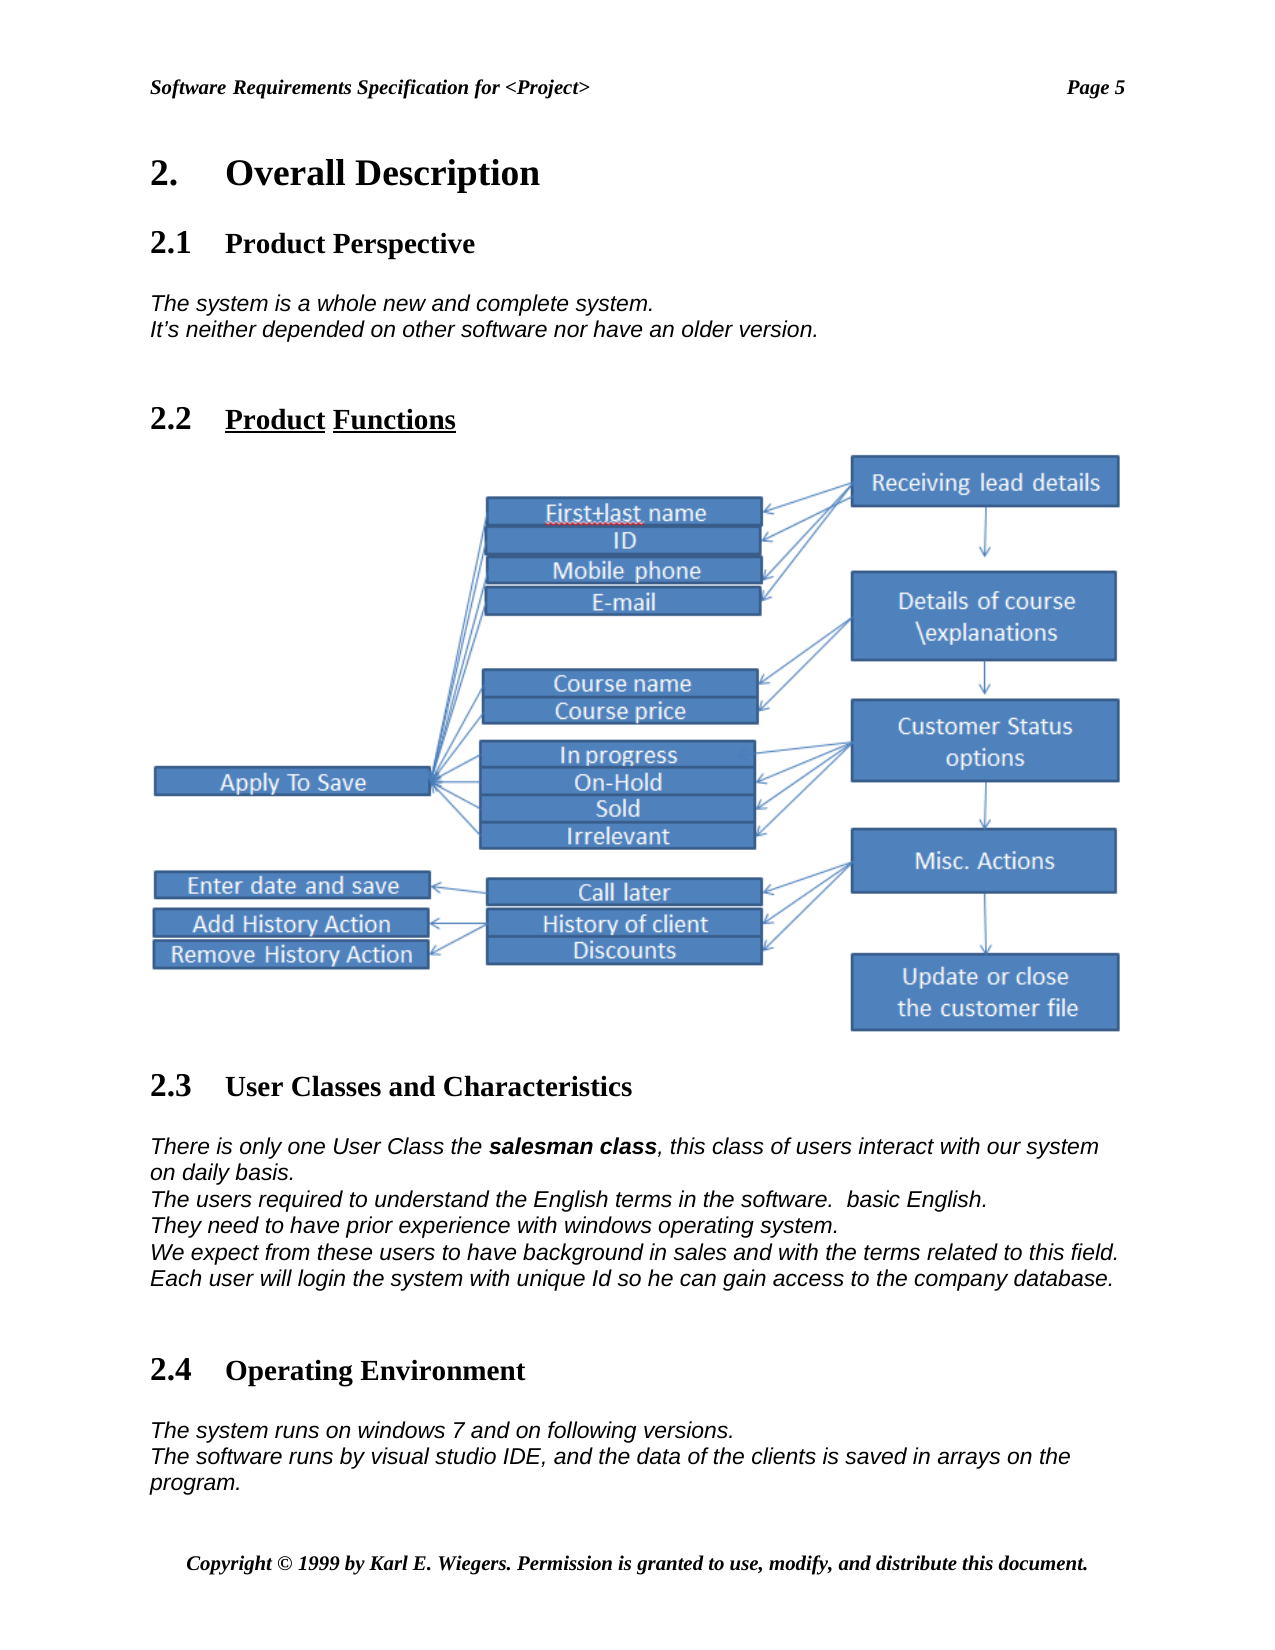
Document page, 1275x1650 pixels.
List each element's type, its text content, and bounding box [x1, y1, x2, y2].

text The software runs by visual studio IDE, and the data of the clients is saved in arrays on the program. [150, 1443, 1125, 1496]
subtitle Operating Environment [150, 1349, 1125, 1387]
subtitle Product Perspective [150, 222, 1125, 261]
text We expect from these users to have background in sales and with the terms related to this field. [150, 1238, 1125, 1265]
text The system is a whole new and complete system. [150, 290, 1125, 316]
text There is only one User Class the salesman class, this class of users interact with our system on daily basis. [150, 1133, 1125, 1186]
text It’s neither depended on other software nor have an older version. [150, 316, 1125, 342]
text Each user will login the system with unique Id so he can gain access to the company database. [150, 1265, 1125, 1291]
text The users required to understand the English terms in the software. basic English. [150, 1186, 1125, 1212]
picture [150, 436, 1124, 1037]
text The system runs on windows 7 and on following versions. [150, 1417, 1125, 1443]
text They need to have prior experience with windows operating system. [150, 1212, 1125, 1238]
subtitle Overall Description [150, 150, 1125, 193]
subtitle User Classes and Characteristics [150, 1066, 1125, 1104]
